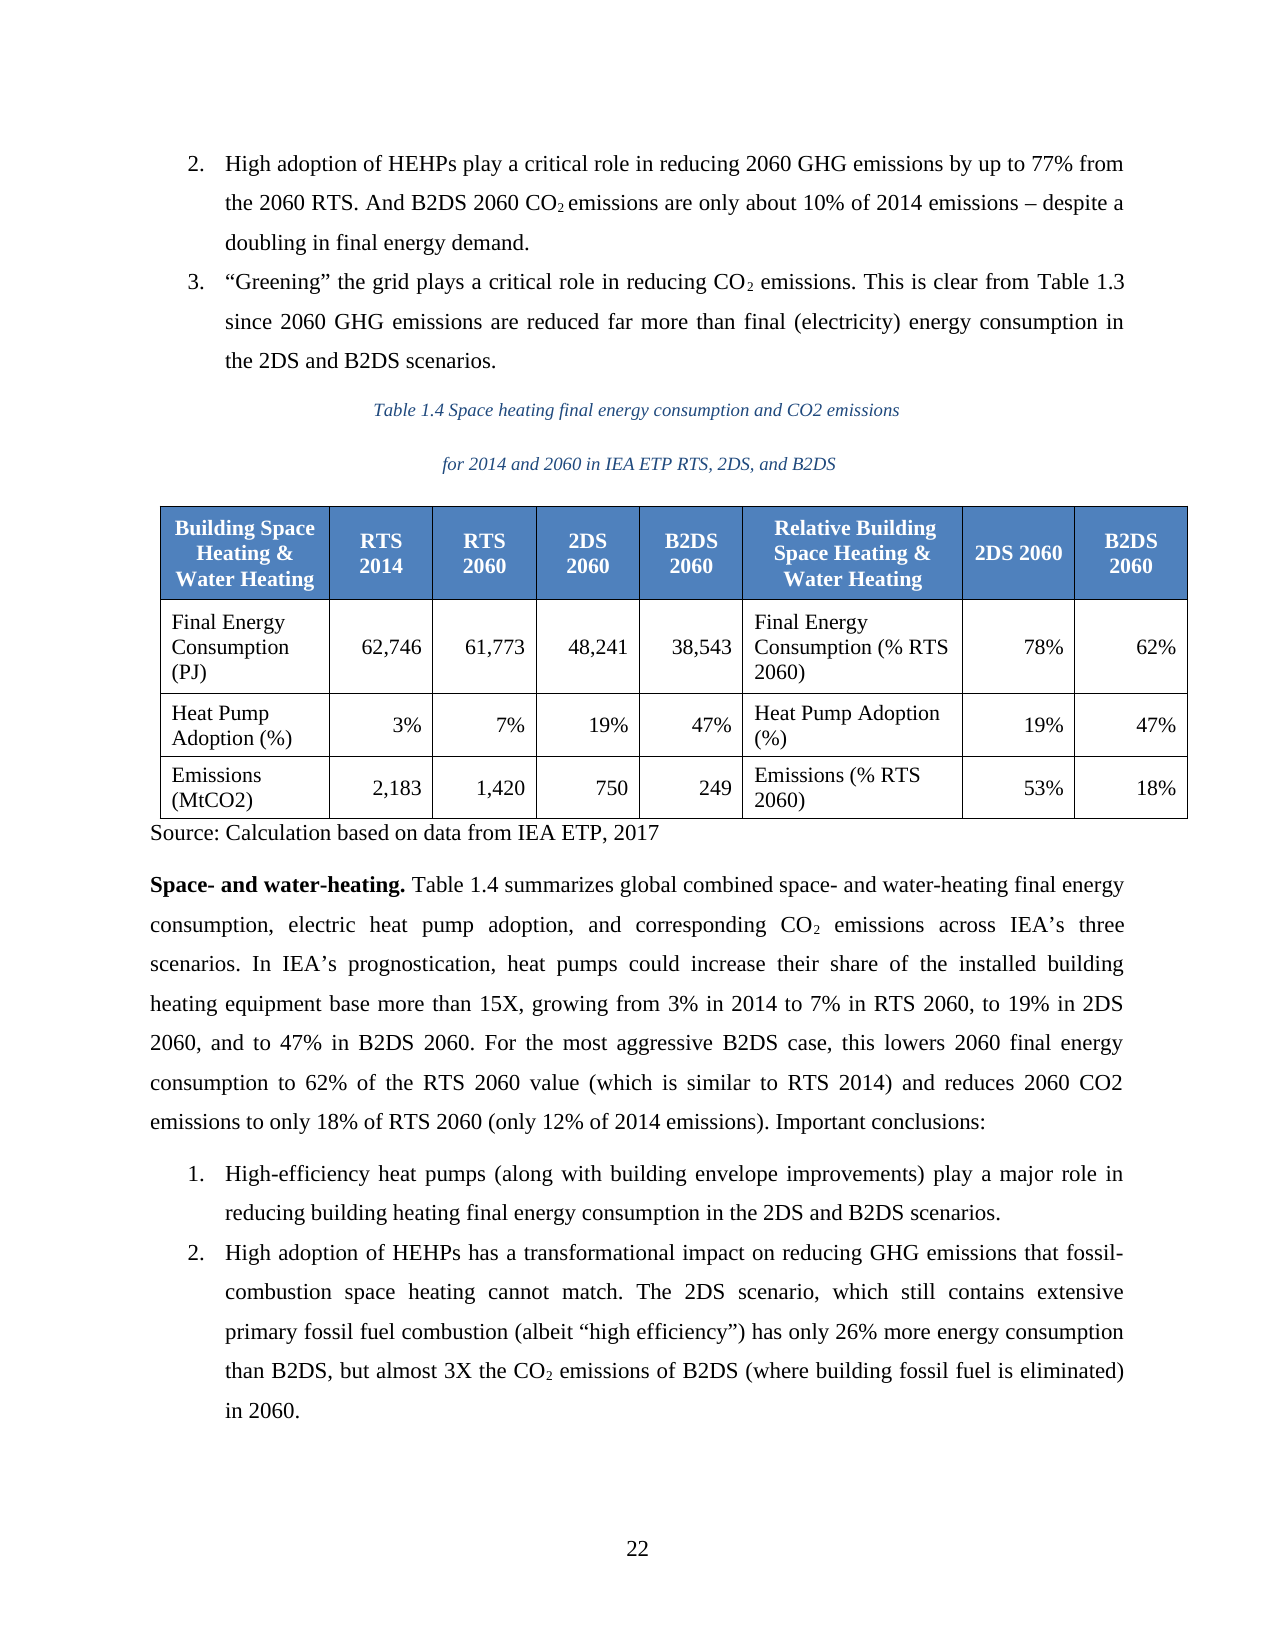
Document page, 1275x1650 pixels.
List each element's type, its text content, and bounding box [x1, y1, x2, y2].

table_header B2DS 2060 [1075, 507, 1187, 599]
list High adoption of HEHPs play a critical role in reducing 2060 GHG emissions by up to 77% from the 2060 RTS. And B2DS 2060 CO2 emissions are only about 10% of 2014 emissions – despite a doubling in final energy demand. [187, 150, 1125, 255]
table_cell 750 [537, 757, 639, 818]
list High adoption of HEHPs has a transformational impact on reducing GHG emissions that fossil-combustion space heating cannot match. The 2DS scenario, which still contains extensive primary fossil fuel combustion (albeit “high efficiency”) has only 26% more energy consumption than B2DS, but almost 3X the CO2 emissions of B2DS (where building fossil fuel is eliminated) in 2060. [187, 1239, 1125, 1423]
text for 2014 and 2060 in IEA ETP RTS, 2DS, and B2DS [150, 452, 1125, 474]
table_cell Emissions (% RTS 2060) [743, 757, 962, 818]
table_cell 3% [330, 694, 432, 756]
table_cell 7% [433, 694, 536, 756]
table_cell 19% [963, 694, 1074, 756]
table_header 2DS 2060 [963, 507, 1074, 599]
table_cell 47% [640, 694, 742, 756]
table_cell 249 [640, 757, 742, 818]
table_cell 19% [537, 694, 639, 756]
table_cell 1,420 [433, 757, 536, 818]
table_header 2DS 2060 [537, 507, 639, 599]
table_header Building Space Heating & Water Heating [161, 507, 329, 599]
list High-efficiency heat pumps (along with building envelope improvements) play a major role in reducing building heating final energy consumption in the 2DS and B2DS scenarios. [187, 1160, 1125, 1226]
table_cell 53% [963, 757, 1074, 818]
table_header RTS 2060 [433, 507, 536, 599]
table_cell 62% [1075, 600, 1187, 693]
table_header RTS 2014 [330, 507, 432, 599]
table_cell 62,746 [330, 600, 432, 693]
text Space- and water-heating. Table 1.4 summarizes global combined space- and water-heating final energy consumption, electric heat pump adoption, and corresponding CO2 emissions across IEA’s three scenarios. In IEA’s prognostication, heat pumps could increase their share of the installed building heating equipment base more than 15X, growing from 3% in 2014 to 7% in RTS 2060, to 19% in 2DS 2060, and to 47% in B2DS 2060. For the most aggressive B2DS case, this lowers 2060 final energy consumption to 62% of the RTS 2060 value (which is similar to RTS 2014) and reduces 2060 CO2 emissions to only 18% of RTS 2060 (only 12% of 2014 emissions). Important conclusions: [150, 871, 1125, 1134]
table_cell 61,773 [433, 600, 536, 693]
table_cell 2,183 [330, 757, 432, 818]
table_cell 78% [963, 600, 1074, 693]
table_cell Final Energy Consumption (% RTS 2060) [743, 600, 962, 693]
table_cell 47% [1075, 694, 1187, 756]
text Table 1.4 Space heating final energy consumption and CO2 emissions [150, 399, 1125, 421]
table_cell Emissions (MtCO2) [161, 757, 329, 818]
table_header B2DS 2060 [640, 507, 742, 599]
table_cell 48,241 [537, 600, 639, 693]
table_cell Heat Pump Adoption (%) [743, 694, 962, 756]
list “Greening” the grid plays a critical role in reducing CO2 emissions. This is clear from Table 1.3 since 2060 GHG emissions are reduced far more than final (electricity) energy consumption in the 2DS and B2DS scenarios. [187, 268, 1125, 374]
table_cell Final Energy Consumption (PJ) [161, 600, 329, 693]
table_cell Heat Pump Adoption (%) [161, 694, 329, 756]
table_header Relative Building Space Heating & Water Heating [743, 507, 962, 599]
table_cell 38,543 [640, 600, 742, 693]
text Source: Calculation based on data from IEA ETP, 2017 [150, 819, 1125, 846]
table_cell 18% [1075, 757, 1187, 818]
